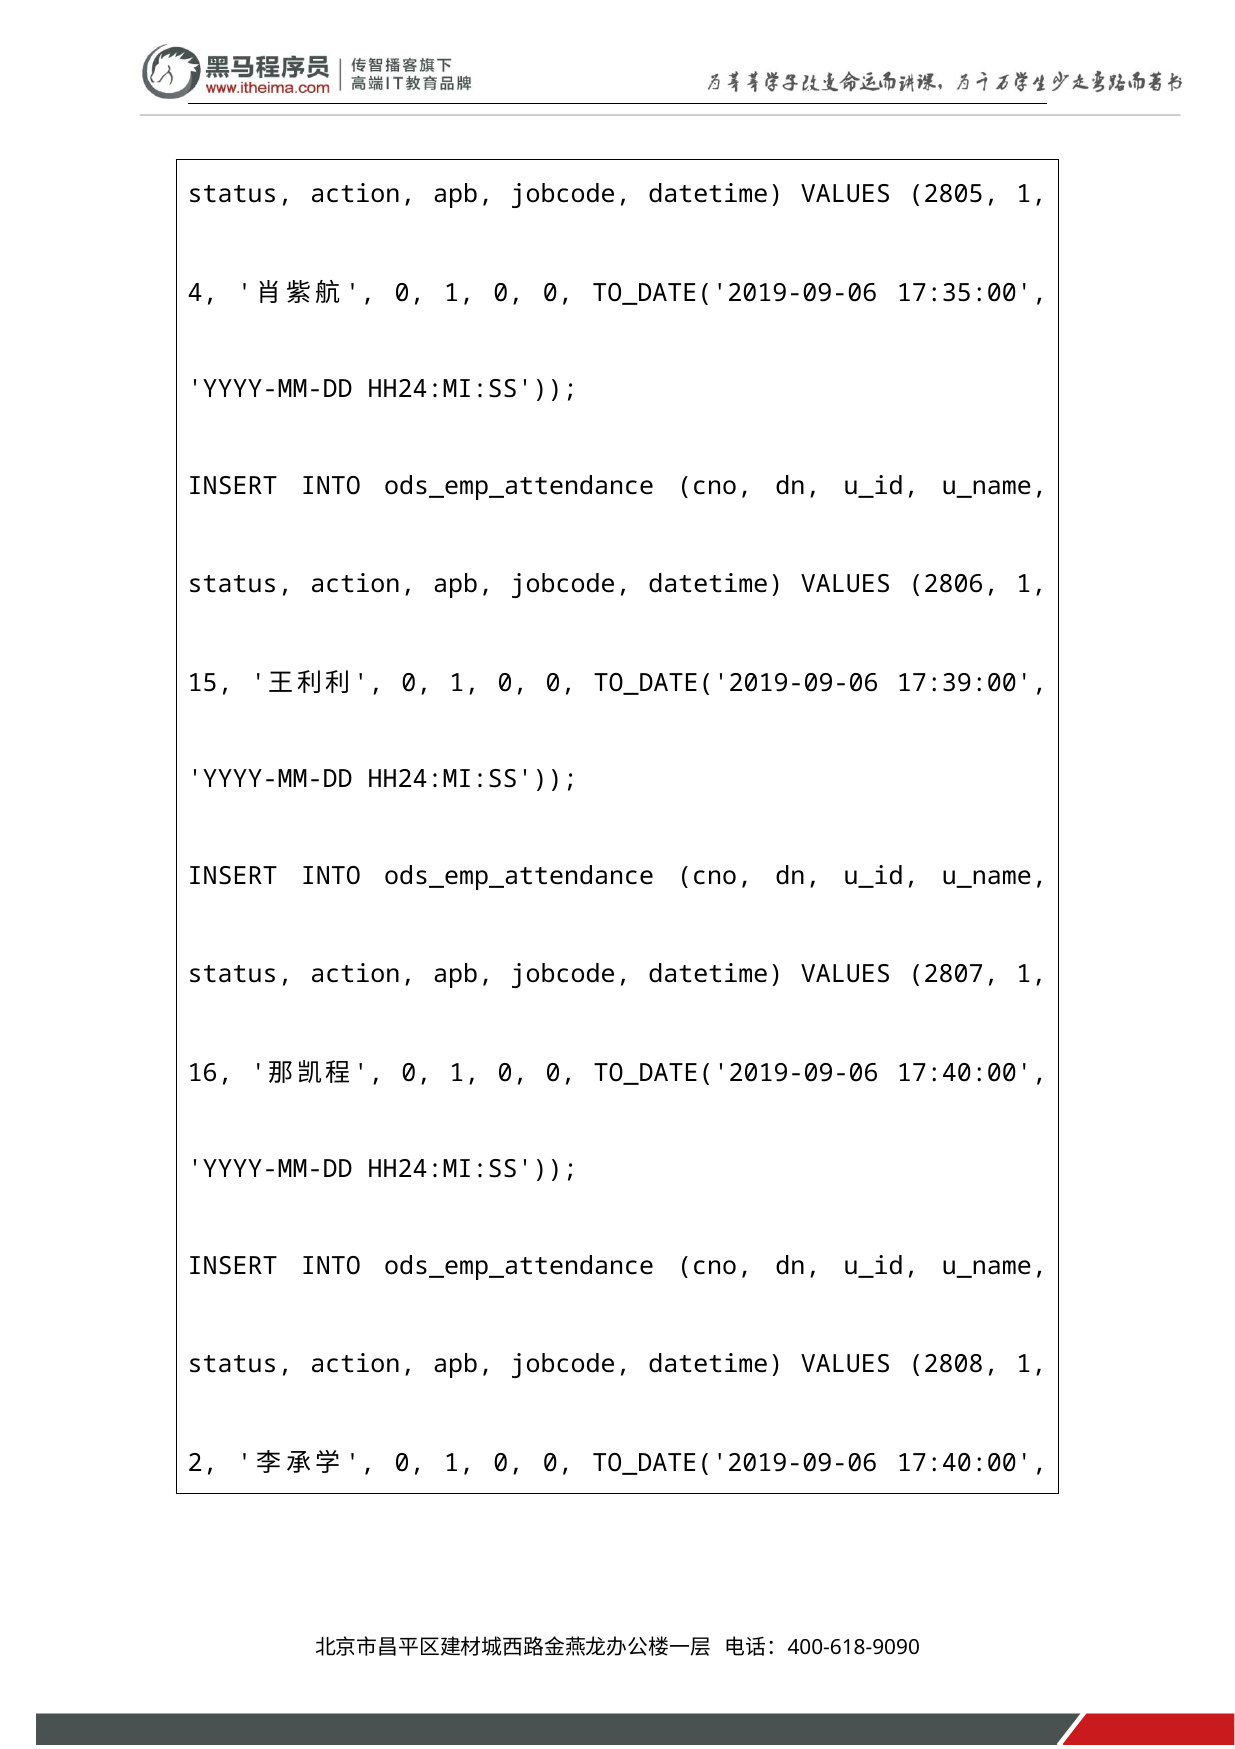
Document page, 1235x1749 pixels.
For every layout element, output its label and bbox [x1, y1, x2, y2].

picture [36, 1654, 1235, 1745]
table_header [177, 160, 1058, 1493]
picture [37, 0, 1235, 123]
